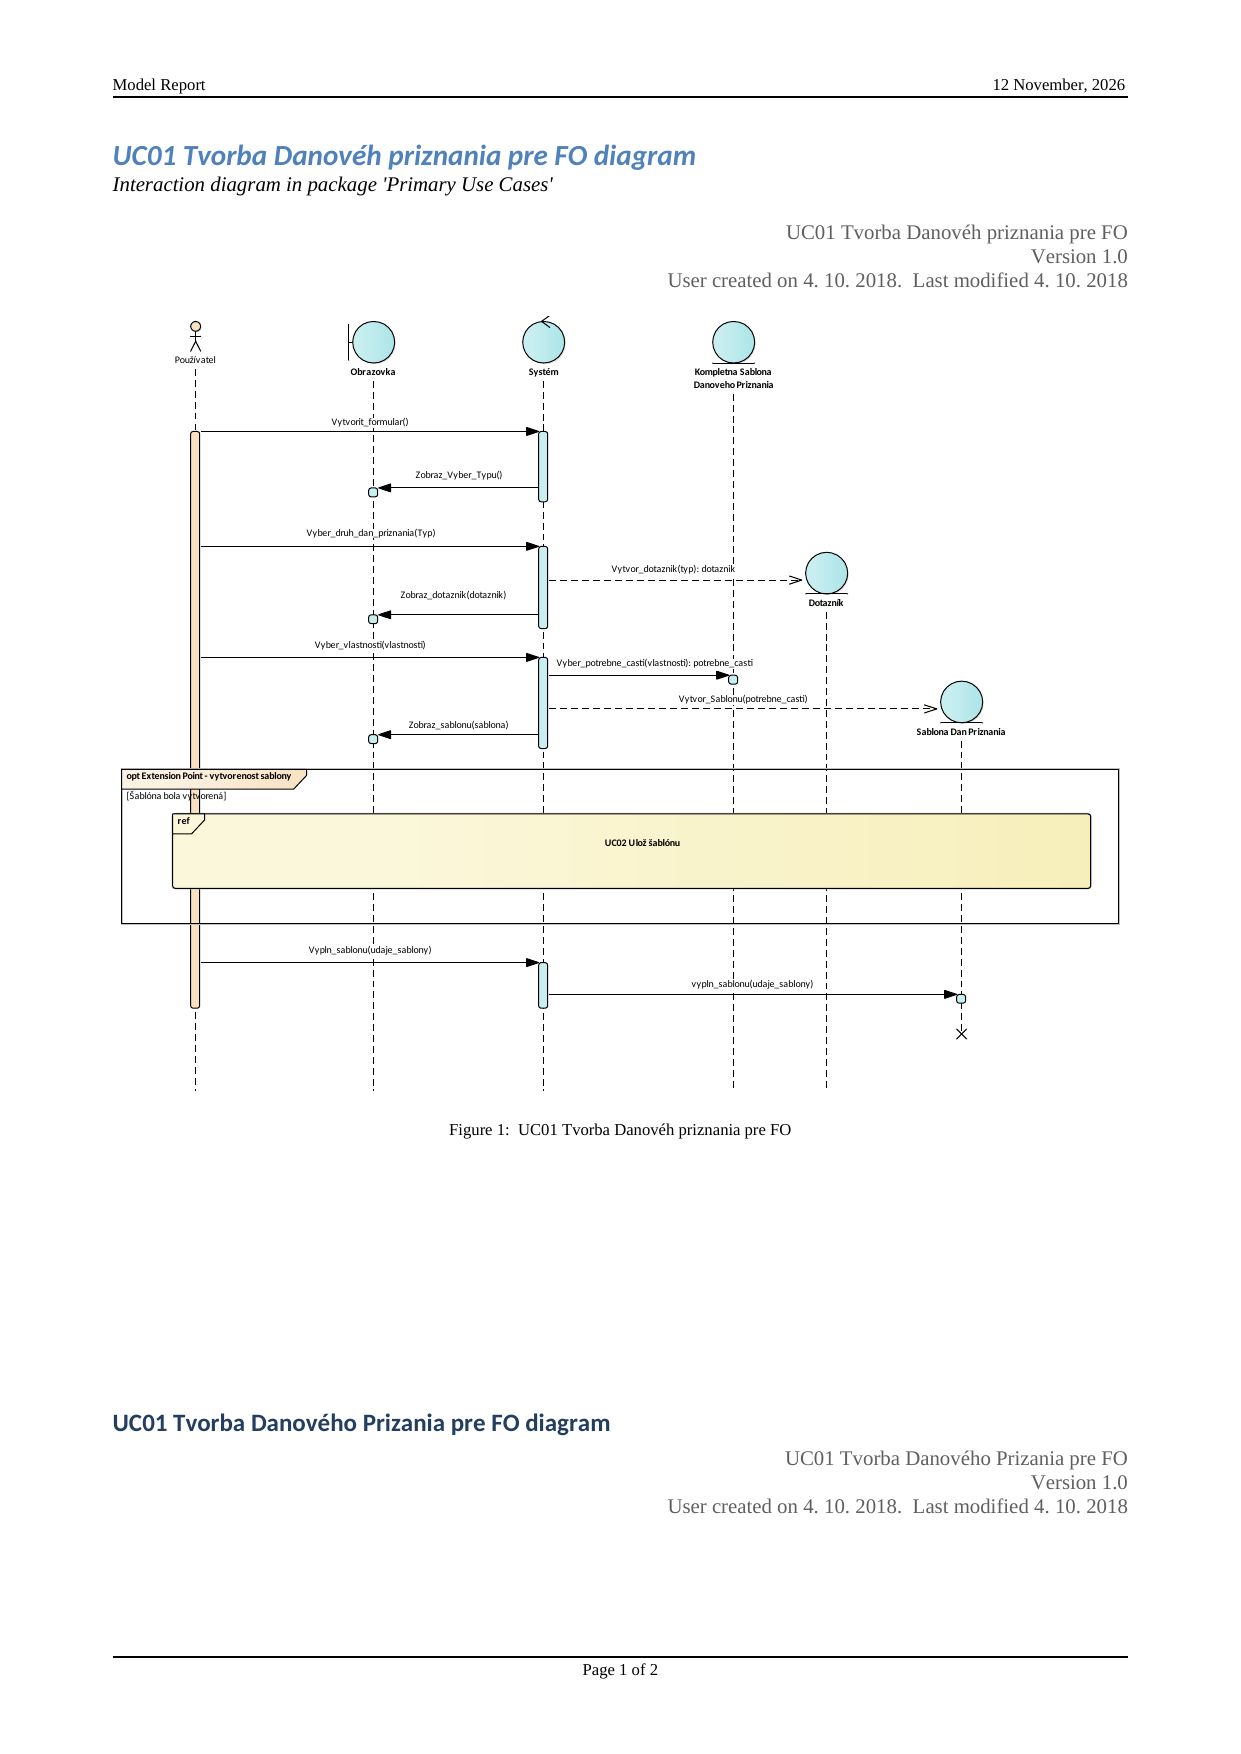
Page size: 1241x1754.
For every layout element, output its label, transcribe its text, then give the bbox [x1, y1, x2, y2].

text Version 1.0 [112, 244, 1128, 268]
subtitle UC01 Tvorba Danového Prizania pre FO diagram [112, 1407, 1128, 1438]
text User created on 4. 10. 2018. Last modified 4. 10. 2018 [112, 1494, 1128, 1518]
text Version 1.0 [112, 1470, 1128, 1494]
text User created on 4. 10. 2018. Last modified 4. 10. 2018 [112, 268, 1128, 292]
text UC01 Tvorba Danovéh priznania pre FO [112, 220, 1128, 244]
text UC01 Tvorba Danovéh priznania pre FO [112, 1119, 1128, 1139]
text UC01 Tvorba Danového Prizania pre FO [112, 1446, 1128, 1470]
text Interaction diagram in package 'Primary Use Cases' [112, 172, 1128, 196]
text UC01 Tvorba Danovéh priznania pre FO diagram [112, 137, 1128, 172]
